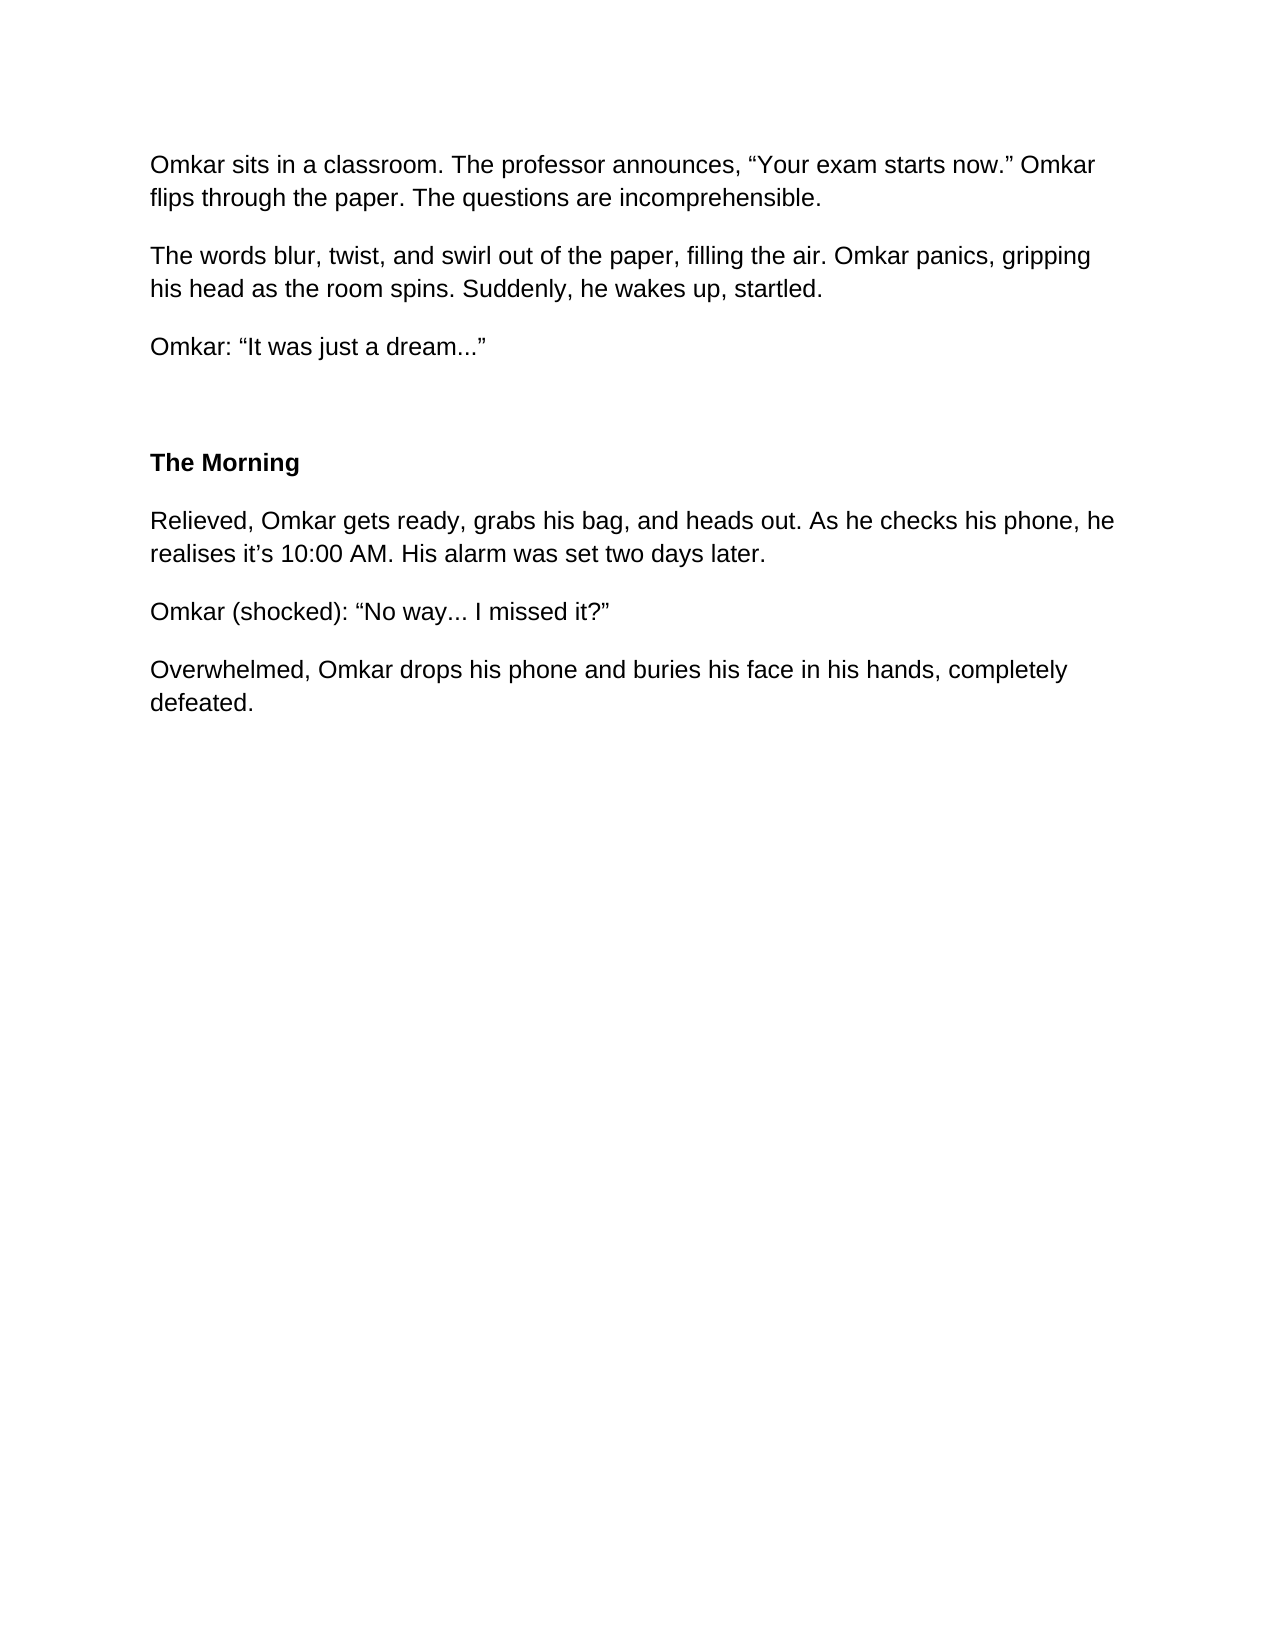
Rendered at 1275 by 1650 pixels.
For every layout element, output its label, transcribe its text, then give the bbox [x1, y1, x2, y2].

text Overwhelmed, Omkar drops his phone and buries his face in his hands, completely defeated. [150, 655, 1125, 717]
text Omkar: “It was just a dream...” [150, 332, 1125, 361]
text The words blur, twist, and swirl out of the paper, filling the air. Omkar panics, gripping his head as the room spins. Suddenly, he wakes up, startled. [150, 241, 1125, 303]
text The Morning [150, 448, 1125, 477]
text Omkar (shocked): “No way... I missed it?” [150, 597, 1125, 626]
text Relieved, Omkar gets ready, grabs his bag, and heads out. As he checks his phone, he realises it’s 10:00 AM. His alarm was set two days later. [150, 506, 1125, 568]
text Omkar sits in a classroom. The professor announces, “Your exam starts now.” Omkar flips through the paper. The questions are incomprehensible. [150, 150, 1125, 212]
